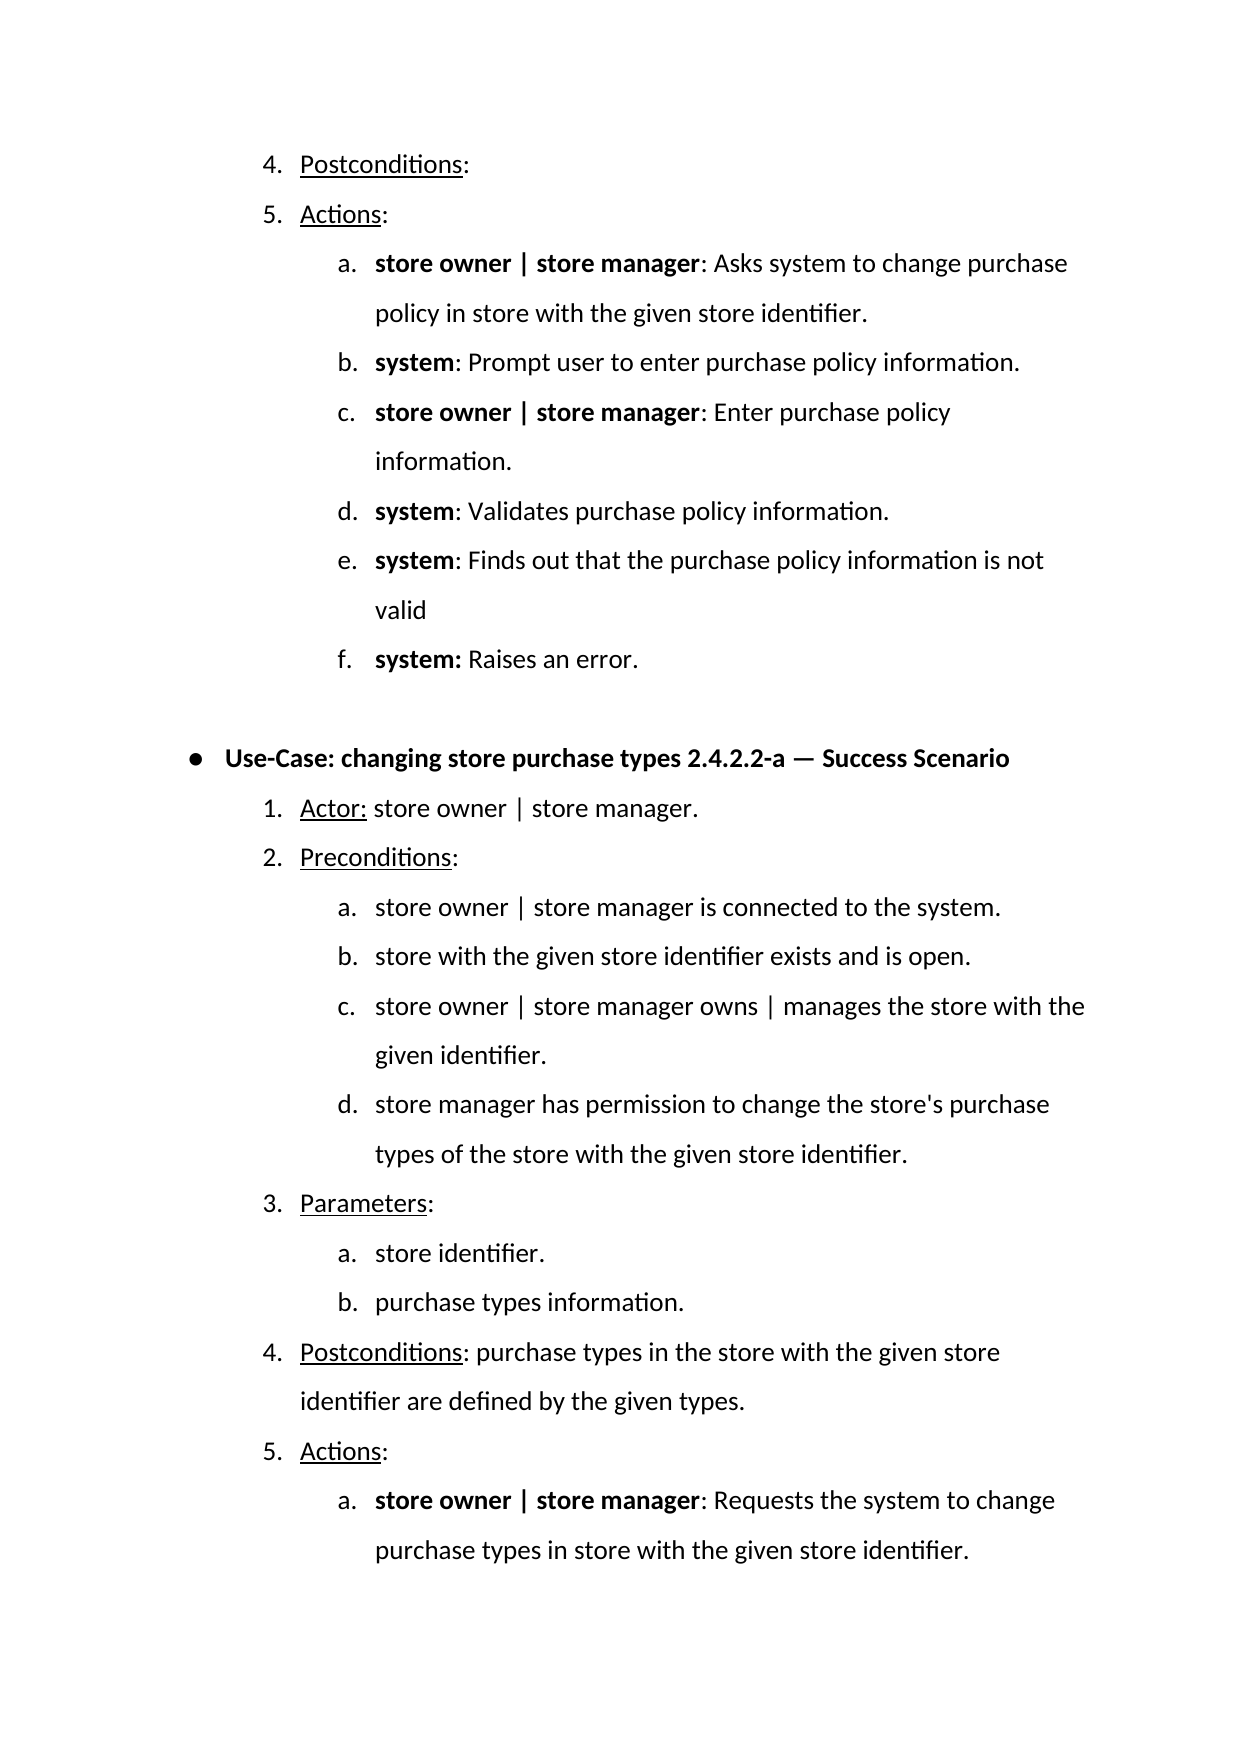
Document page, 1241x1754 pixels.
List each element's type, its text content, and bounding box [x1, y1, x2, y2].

list Actions: [262, 197, 1090, 230]
list system: Finds out that the purchase policy information is not valid [337, 543, 1090, 626]
list Parameters: [262, 1187, 1090, 1220]
list system: Validates purchase policy information. [337, 494, 1090, 527]
list store identifier. [337, 1236, 1090, 1269]
list Actor: store owner | store manager. [262, 791, 1090, 824]
list purchase types information. [337, 1286, 1090, 1319]
list store owner | store manager: Asks system to change purchase policy in store with the given store identifier. [337, 247, 1090, 329]
list store owner | store manager owns | manages the store with the given identifier. [337, 989, 1090, 1071]
list Postconditions: purchase types in the store with the given store identifier are defined by the given types. [262, 1335, 1090, 1418]
list store owner | store manager is connected to the system. [337, 890, 1090, 923]
subtitle Use-Case: changing store purchase types 2.4.2.2-a — Success Scenario [187, 741, 1090, 774]
list Postconditions: [262, 148, 1090, 181]
list Preconditions: [262, 840, 1090, 873]
list system: Raises an error. [337, 642, 1090, 675]
list store with the given store identifier exists and is open. [337, 939, 1090, 972]
list store owner | store manager: Requests the system to change purchase types in store with the given store identifier. [337, 1483, 1090, 1566]
list store owner | store manager: Enter purchase policy information. [337, 395, 1090, 477]
list system: Prompt user to enter purchase policy information. [337, 346, 1090, 378]
list Actions: [262, 1434, 1090, 1467]
list store manager has permission to change the store's purchase types of the store with the given store identifier. [337, 1088, 1090, 1170]
